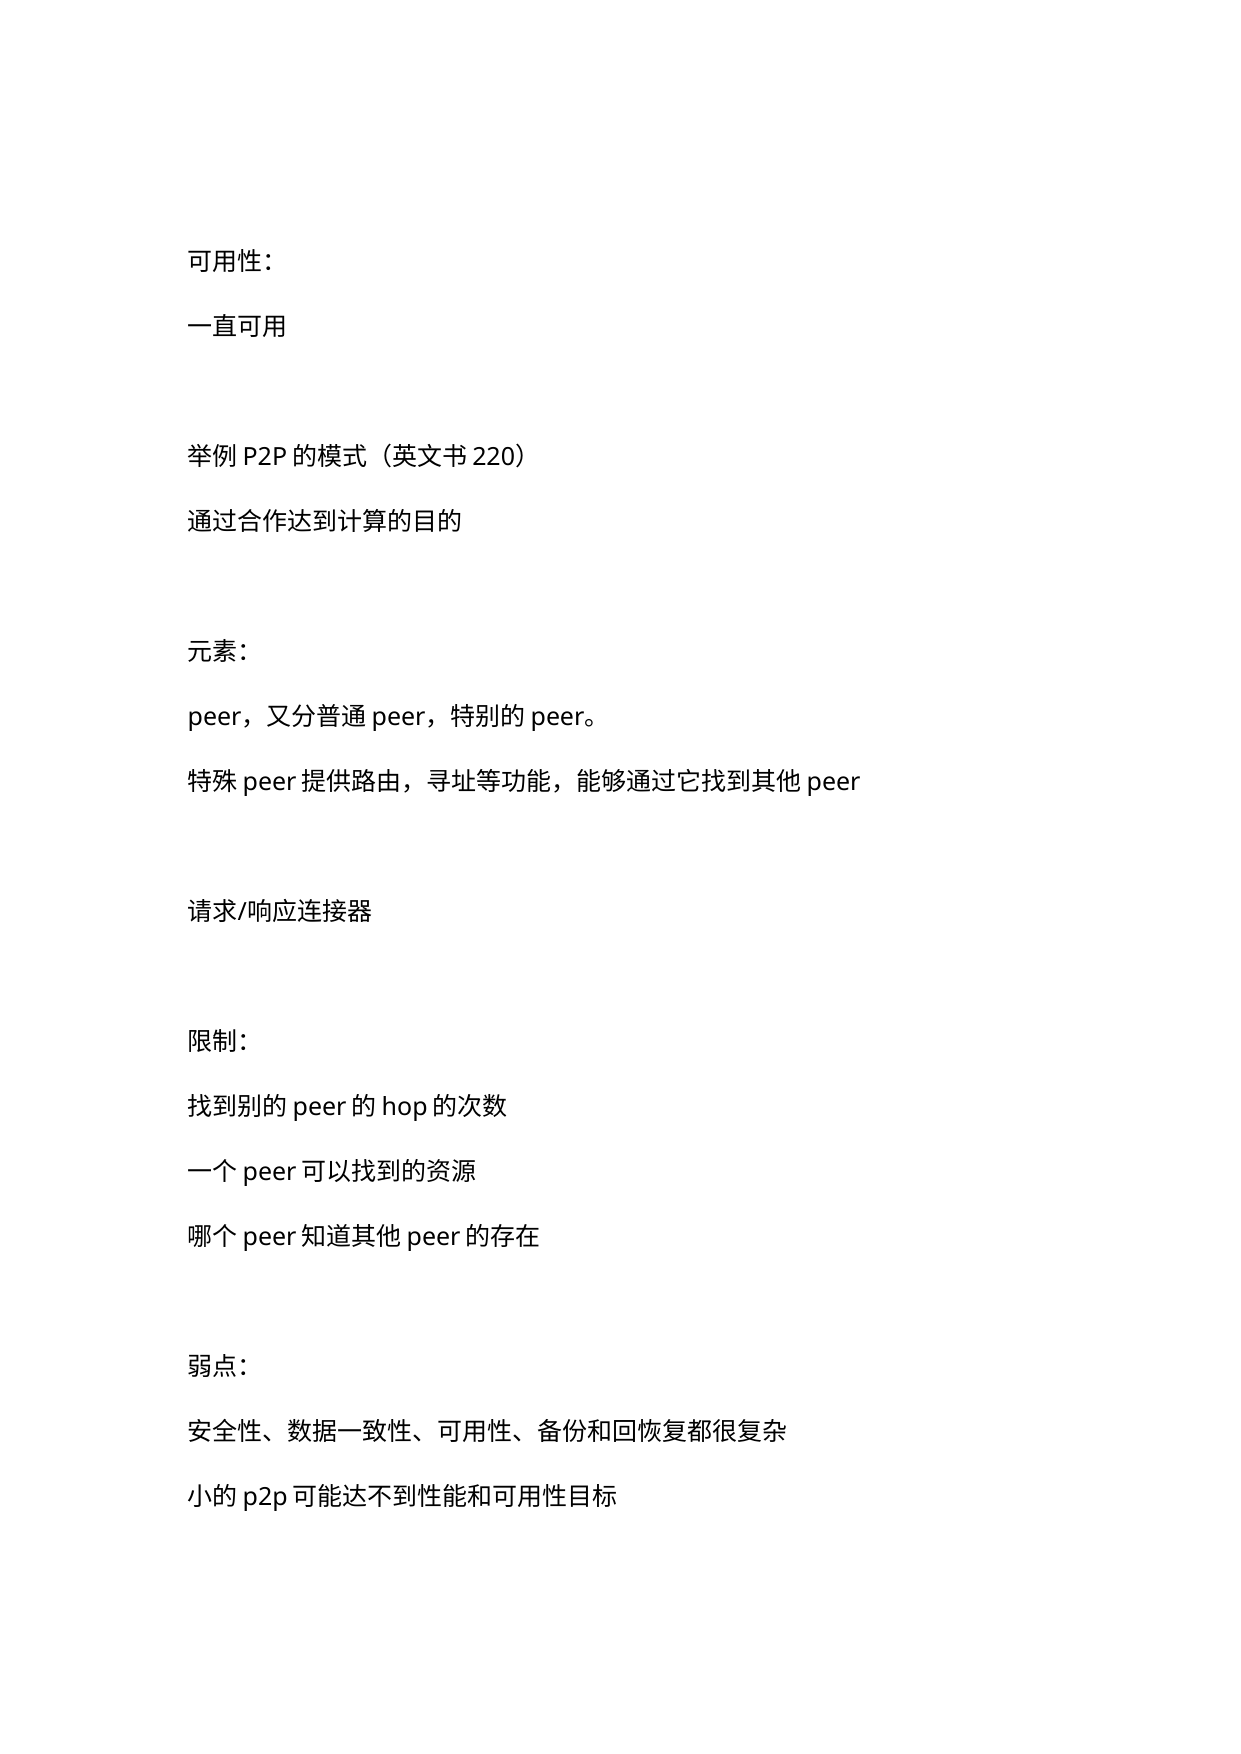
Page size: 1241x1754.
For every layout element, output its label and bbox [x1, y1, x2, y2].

text [187, 162, 1053, 1527]
